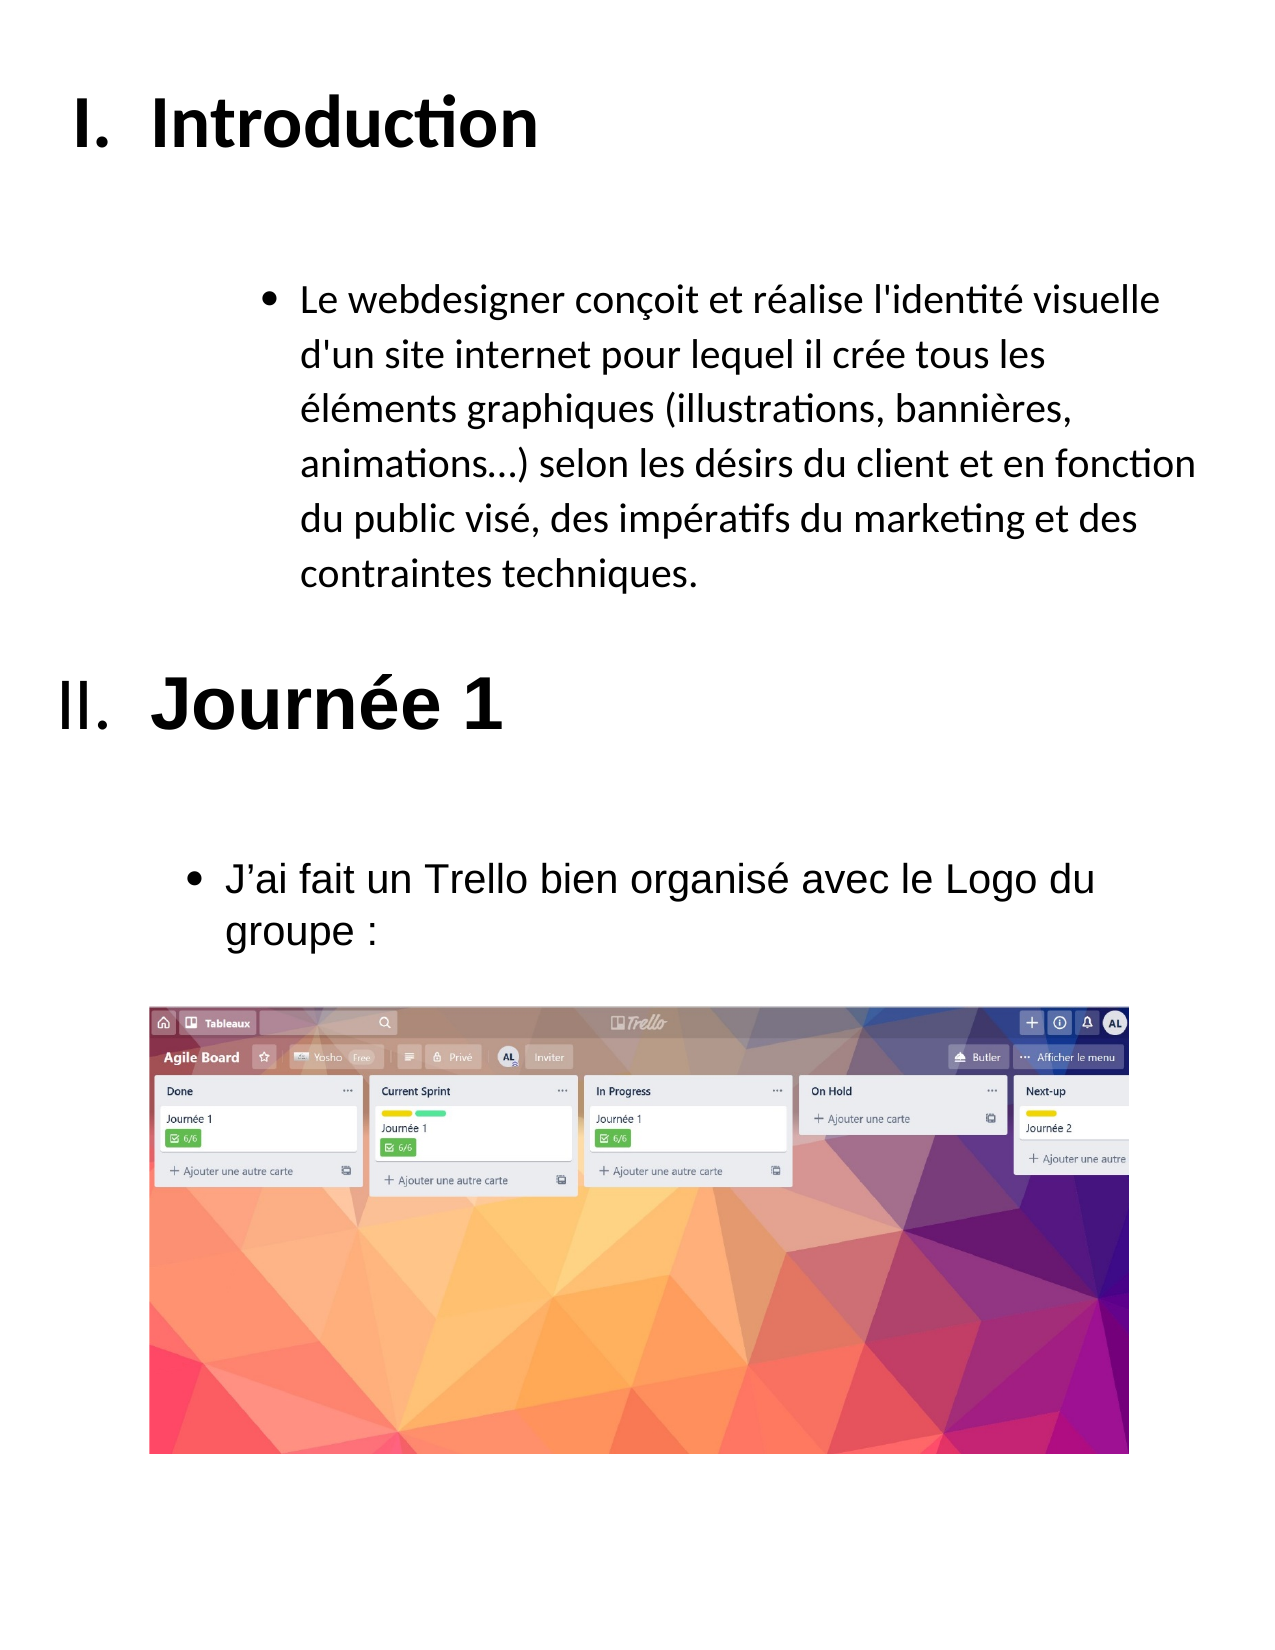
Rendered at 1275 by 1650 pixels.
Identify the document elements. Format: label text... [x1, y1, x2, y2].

list Journée 1 [112, 657, 1200, 748]
list Le webdesigner conçoit et réalise l'identité visuelle d'un site internet pour lequel il crée tous les éléments graphiques (illustrations, bannières, animations…) selon les désirs du client et en fonction du public visé, des impératifs du marketing et des contraintes techniques. [262, 273, 1200, 598]
list Introduction [112, 75, 1200, 167]
picture [149, 1006, 1129, 1454]
list J’ai fait un Trello bien organisé avec le Logo du groupe : [187, 855, 1200, 954]
